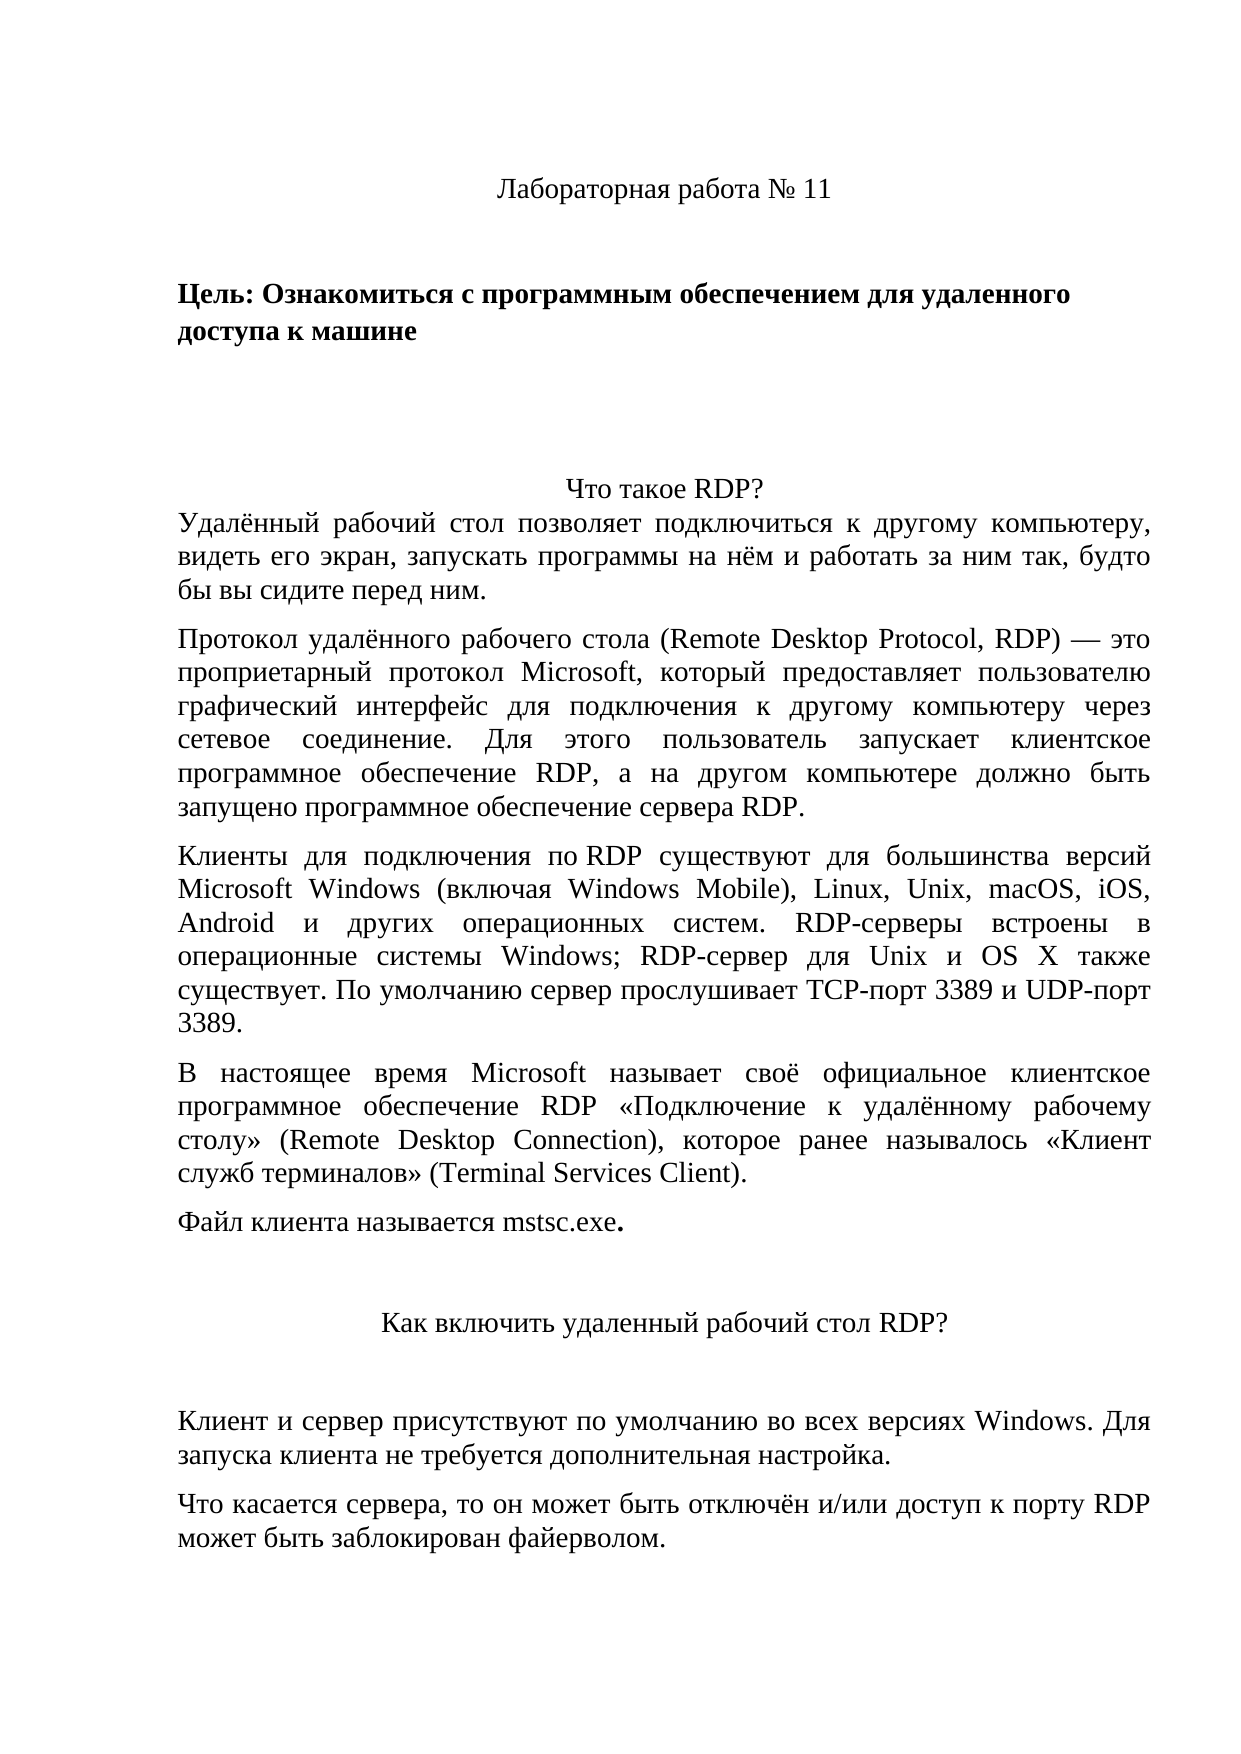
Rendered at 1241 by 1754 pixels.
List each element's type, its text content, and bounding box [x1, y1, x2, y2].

text Удалённый рабочий стол позволяет подключиться к другому компьютеру, видеть его экран, запускать программы на нём и работать за ним так, будто бы вы сидите перед ним. [177, 505, 1152, 605]
text Лабораторная работа № 11 [177, 171, 1152, 204]
text Клиенты для подключения по RDP существуют для большинства версий Microsoft Windows (включая Windows Mobile), Linux, Unix, macOS, iOS, Android и других операционных систем. RDP-серверы встроены в операционные системы Windows; RDP-сервер для Unix и OS X также существует. По умолчанию сервер прослушивает TCP-порт 3389 и UDP-порт 3389. [177, 838, 1152, 1039]
text Цель: Ознакомиться с программным обеспечением для удаленного доступа к машине [177, 277, 1152, 346]
text Что такое RDP? [177, 471, 1152, 505]
text В настоящее время Microsoft называет своё официальное клиентское программное обеспечение RDP «Подключение к удалённому рабочему столу» (Remote Desktop Connection), которое ранее называлось «Клиент служб терминалов» (Terminal Services Client). [177, 1055, 1152, 1189]
text Файл клиента называется mstsc.exe. [177, 1204, 1152, 1238]
text Клиент и сервер присутствуют по умолчанию во всех версиях Windows. Для запуска клиента не требуется дополнительная настройка. [177, 1403, 1152, 1471]
text Что касается сервера, то он может быть отключён и/или доступ к порту RDP может быть заблокирован файерволом. [177, 1486, 1152, 1553]
text Как включить удаленный рабочий стол RDP? [177, 1305, 1152, 1339]
text Протокол удалённого рабочего стола (Remote Desktop Protocol, RDP) — это проприетарный протокол Microsoft, который предоставляет пользователю графический интерфейс для подключения к другому компьютеру через сетевое соединение. Для этого пользователь запускает клиентское программное обеспечение RDP, а на другом компьютере должно быть запущено программное обеспечение сервера RDP. [177, 621, 1152, 822]
